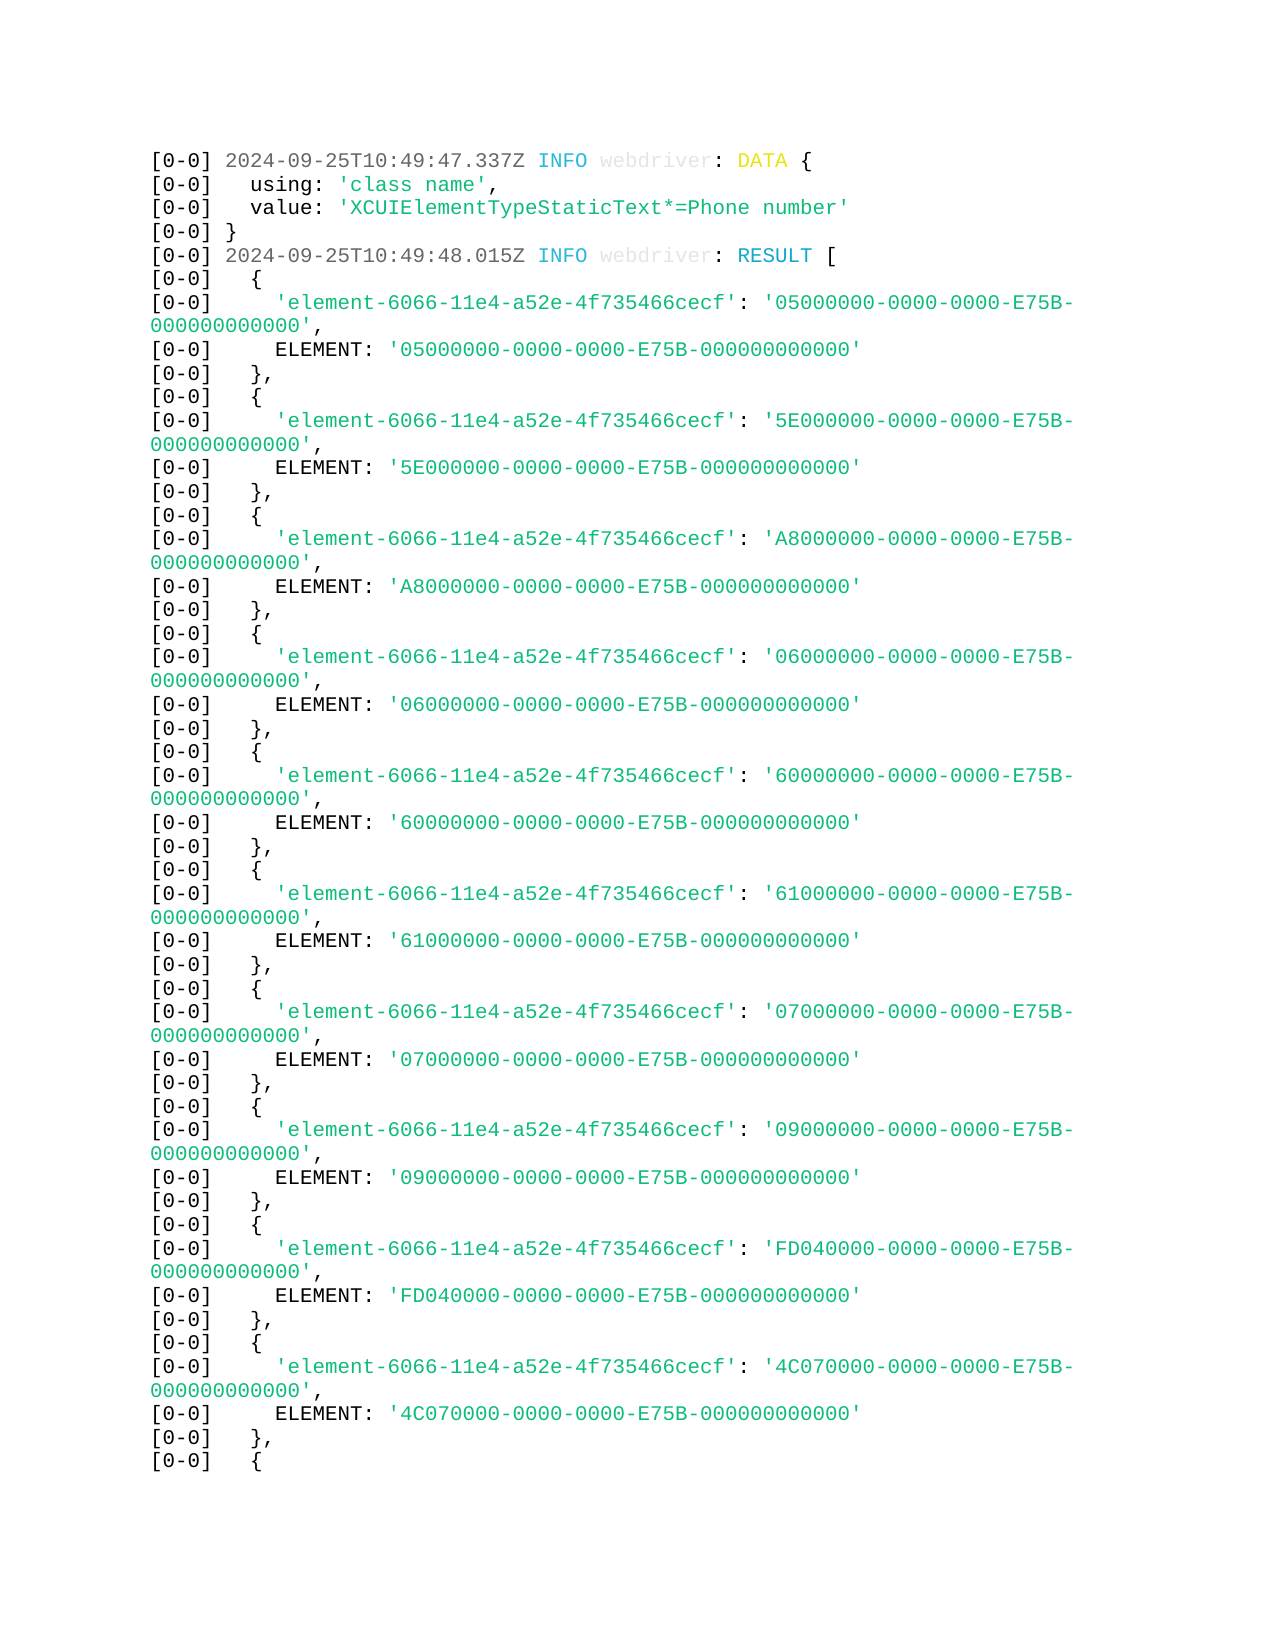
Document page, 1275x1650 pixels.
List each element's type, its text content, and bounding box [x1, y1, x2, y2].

text [0-0] ELEMENT: '60000000-0000-0000-E75B-000000000000' [150, 812, 1125, 836]
text [0-0] }, [150, 363, 1125, 386]
text [0-0] 'element-6066-11e4-a52e-4f735466cecf': 'A8000000-0000-0000-E75B-000000000000', [150, 528, 1125, 576]
text [0-0] { [150, 1451, 1125, 1474]
text [0-0] 'element-6066-11e4-a52e-4f735466cecf': '60000000-0000-0000-E75B-000000000000', [150, 765, 1125, 812]
text [0-0] }, [150, 717, 1125, 741]
text [0-0] value: 'XCUIElementTypeStaticText*=Phone number' [150, 197, 1125, 221]
text [0-0] 'element-6066-11e4-a52e-4f735466cecf': '4C070000-0000-0000-E75B-000000000000', [150, 1356, 1125, 1403]
text [0-0] 'element-6066-11e4-a52e-4f735466cecf': '61000000-0000-0000-E75B-000000000000', [150, 883, 1125, 930]
text [0-0] { [150, 978, 1125, 1001]
text [0-0] }, [150, 1072, 1125, 1096]
text [0-0] { [150, 386, 1125, 410]
text [0-0] { [150, 1332, 1125, 1356]
text [0-0] ELEMENT: '05000000-0000-0000-E75B-000000000000' [150, 339, 1125, 363]
text [0-0] 'element-6066-11e4-a52e-4f735466cecf': 'FD040000-0000-0000-E75B-000000000000', [150, 1238, 1125, 1285]
text [0-0] 'element-6066-11e4-a52e-4f735466cecf': '09000000-0000-0000-E75B-000000000000', [150, 1119, 1125, 1167]
text [0-0] 'element-6066-11e4-a52e-4f735466cecf': '07000000-0000-0000-E75B-000000000000', [150, 1001, 1125, 1048]
text [0-0] { [150, 741, 1125, 765]
text [0-0] { [150, 859, 1125, 883]
text [0-0] }, [150, 599, 1125, 623]
text [0-0] { [150, 268, 1125, 292]
text [0-0] ELEMENT: '4C070000-0000-0000-E75B-000000000000' [150, 1403, 1125, 1427]
text [0-0] ELEMENT: '09000000-0000-0000-E75B-000000000000' [150, 1167, 1125, 1190]
text [0-0] ELEMENT: '07000000-0000-0000-E75B-000000000000' [150, 1048, 1125, 1072]
text [0-0] }, [150, 1427, 1125, 1451]
text [0-0] { [150, 1096, 1125, 1119]
text [0-0] }, [150, 1190, 1125, 1214]
text [0-0] ELEMENT: 'A8000000-0000-0000-E75B-000000000000' [150, 576, 1125, 599]
text [0-0] }, [150, 954, 1125, 978]
text [0-0] }, [150, 1309, 1125, 1332]
text [0-0] using: 'class name', [150, 174, 1125, 197]
text [0-0] ELEMENT: '06000000-0000-0000-E75B-000000000000' [150, 694, 1125, 717]
text [0-0] ELEMENT: '5E000000-0000-0000-E75B-000000000000' [150, 457, 1125, 481]
text [0-0] } [150, 221, 1125, 244]
text [0-0] { [150, 1214, 1125, 1238]
text [0-0] 'element-6066-11e4-a52e-4f735466cecf': '05000000-0000-0000-E75B-000000000000', [150, 292, 1125, 339]
text [0-0] { [150, 623, 1125, 647]
text [0-0] 2024-09-25T10:49:48.015Z INFO webdriver: RESULT [ [150, 244, 1125, 268]
text [0-0] 'element-6066-11e4-a52e-4f735466cecf': '5E000000-0000-0000-E75B-000000000000', [150, 410, 1125, 457]
text [0-0] 2024-09-25T10:49:47.337Z INFO webdriver: DATA { [150, 150, 1125, 174]
text [0-0] { [150, 505, 1125, 528]
text [0-0] }, [150, 836, 1125, 859]
text [0-0] ELEMENT: '61000000-0000-0000-E75B-000000000000' [150, 930, 1125, 954]
text [0-0] 'element-6066-11e4-a52e-4f735466cecf': '06000000-0000-0000-E75B-000000000000', [150, 647, 1125, 694]
text [0-0] }, [150, 481, 1125, 505]
text [0-0] ELEMENT: 'FD040000-0000-0000-E75B-000000000000' [150, 1285, 1125, 1309]
